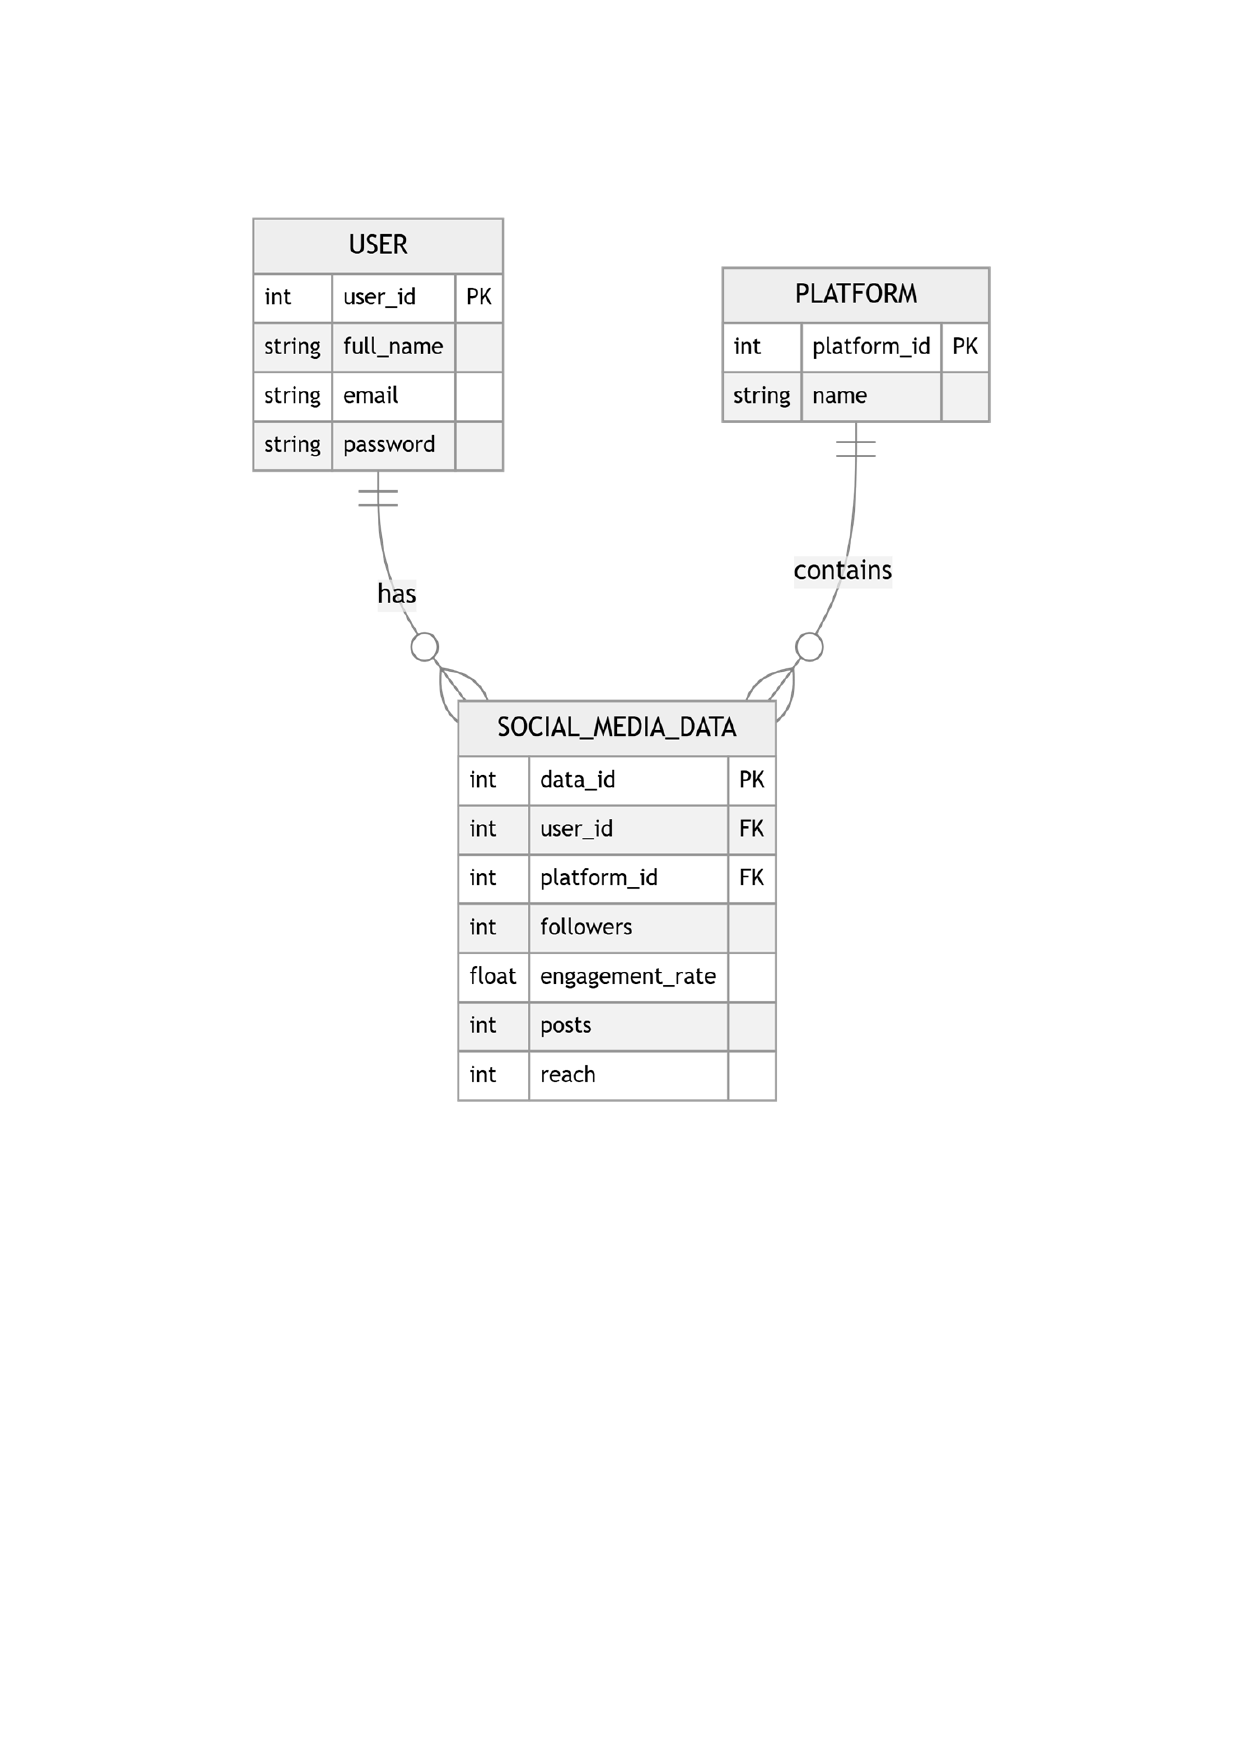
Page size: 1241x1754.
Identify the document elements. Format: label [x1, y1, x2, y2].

picture [187, 150, 1136, 1170]
